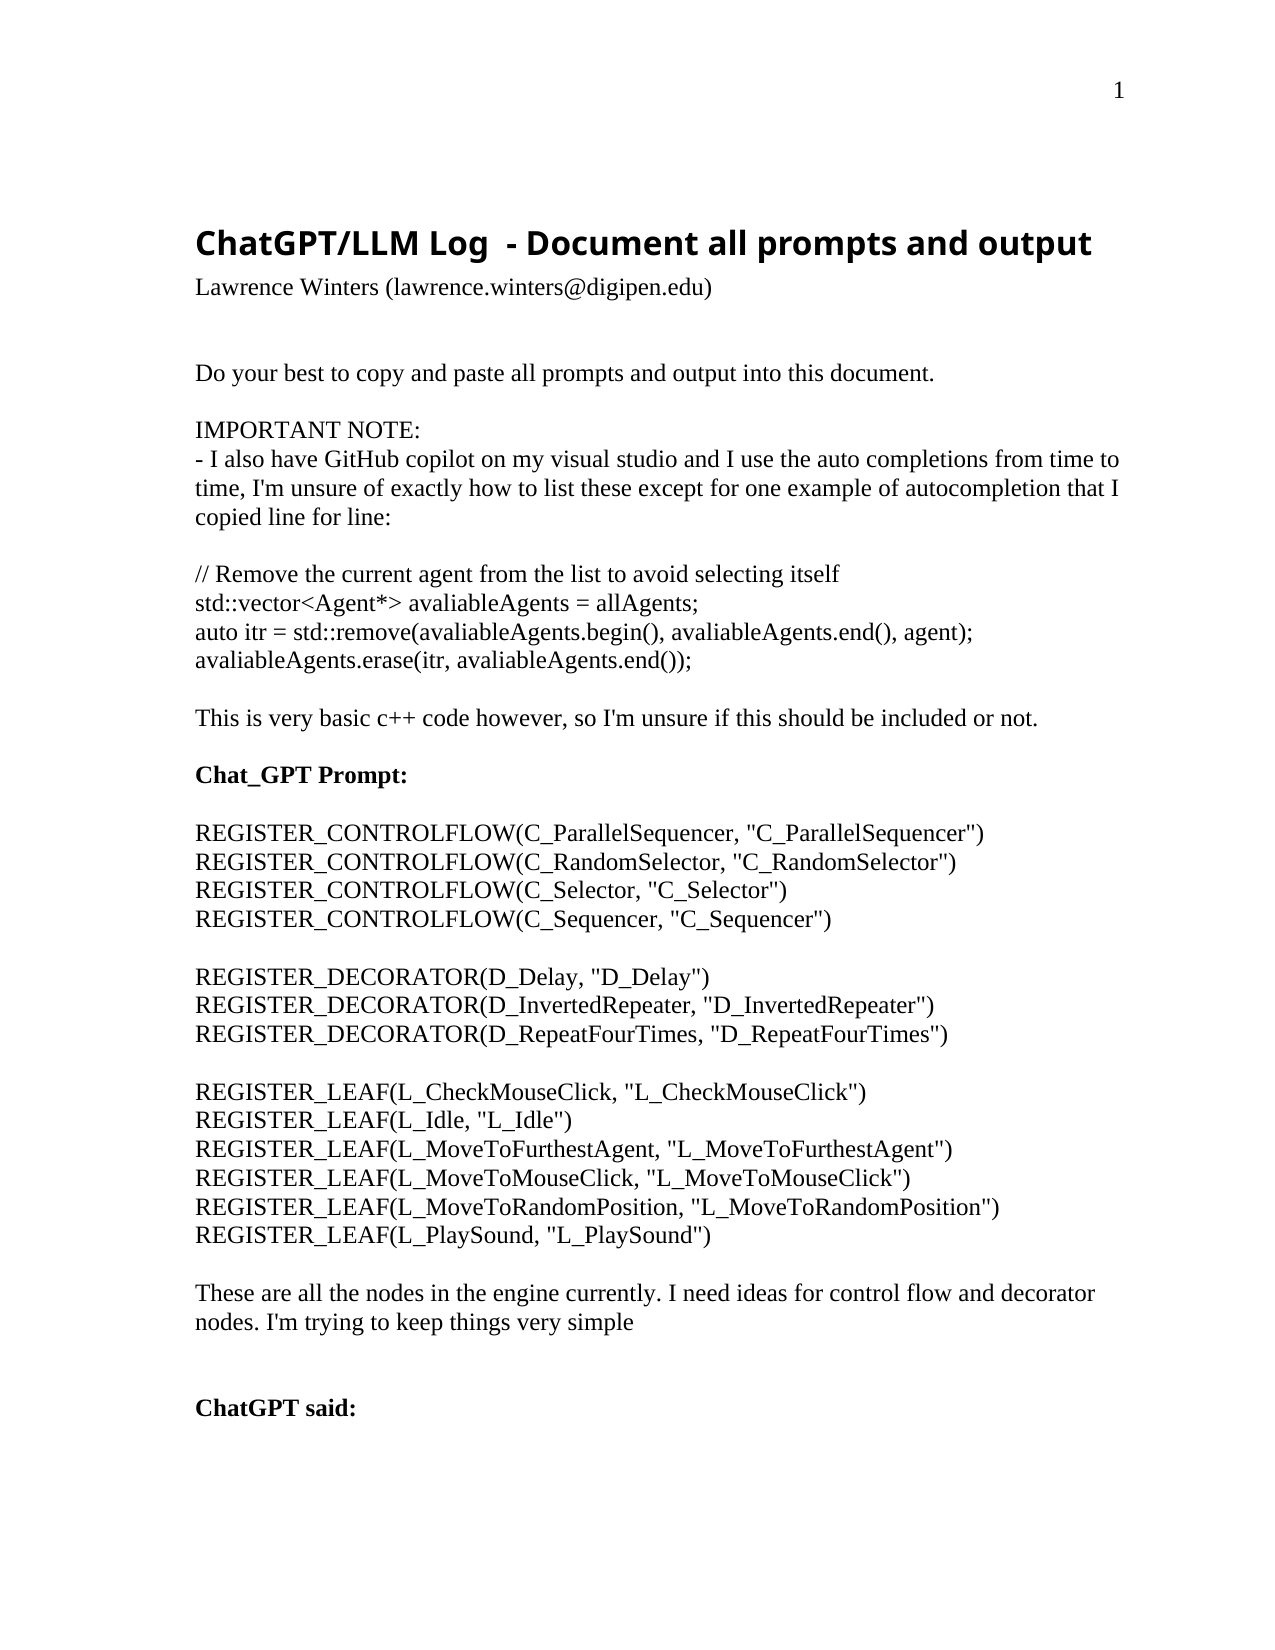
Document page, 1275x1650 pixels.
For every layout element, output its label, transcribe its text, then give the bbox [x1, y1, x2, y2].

text REGISTER_LEAF(L_PlaySound, "L_PlaySound") [195, 1220, 1125, 1249]
text REGISTER_LEAF(L_MoveToMouseClick, "L_MoveToMouseClick") [195, 1163, 1125, 1192]
text REGISTER_CONTROLFLOW(C_ParallelSequencer, "C_ParallelSequencer") [195, 818, 1125, 847]
text std::vector<Agent*> avaliableAgents = allAgents; [195, 588, 1125, 617]
text REGISTER_LEAF(L_Idle, "L_Idle") [195, 1105, 1125, 1134]
text // Remove the current agent from the list to avoid selecting itself [195, 559, 1125, 588]
text REGISTER_CONTROLFLOW(C_RandomSelector, "C_RandomSelector") [195, 847, 1125, 875]
text auto itr = std::remove(avaliableAgents.begin(), avaliableAgents.end(), agent); [195, 617, 1125, 645]
text - I also have GitHub copilot on my visual studio and I use the auto completions from time to time, I'm unsure of exactly how to list these except for one example of autocompletion that I copied line for line: [195, 444, 1125, 530]
text REGISTER_CONTROLFLOW(C_Selector, "C_Selector") [195, 875, 1125, 904]
text REGISTER_DECORATOR(D_InvertedRepeater, "D_InvertedRepeater") [195, 990, 1125, 1019]
text avaliableAgents.erase(itr, avaliableAgents.end()); [195, 645, 1125, 674]
text REGISTER_DECORATOR(D_RepeatFourTimes, "D_RepeatFourTimes") [195, 1019, 1125, 1048]
text REGISTER_LEAF(L_CheckMouseClick, "L_CheckMouseClick") [195, 1077, 1125, 1105]
text Lawrence Winters (lawrence.winters@digipen.edu) [195, 272, 1125, 300]
text Chat_GPT Prompt: [195, 760, 1125, 789]
text REGISTER_LEAF(L_MoveToFurthestAgent, "L_MoveToFurthestAgent") [195, 1134, 1125, 1163]
text These are all the nodes in the engine currently. I need ideas for control flow and decorator nodes. I'm trying to keep things very simple [195, 1278, 1125, 1335]
text This is very basic c++ code however, so I'm unsure if this should be included or not. [195, 703, 1125, 732]
text REGISTER_LEAF(L_MoveToRandomPosition, "L_MoveToRandomPosition") [195, 1192, 1125, 1220]
text REGISTER_DECORATOR(D_Delay, "D_Delay") [195, 962, 1125, 990]
text Do your best to copy and paste all prompts and output into this document. [195, 358, 1125, 387]
title ChatGPT/LLM Log - Document all prompts and output [195, 220, 1125, 265]
text IMPORTANT NOTE: [195, 415, 1125, 444]
text ChatGPT said: [195, 1393, 1125, 1422]
text REGISTER_CONTROLFLOW(C_Sequencer, "C_Sequencer") [195, 904, 1125, 933]
